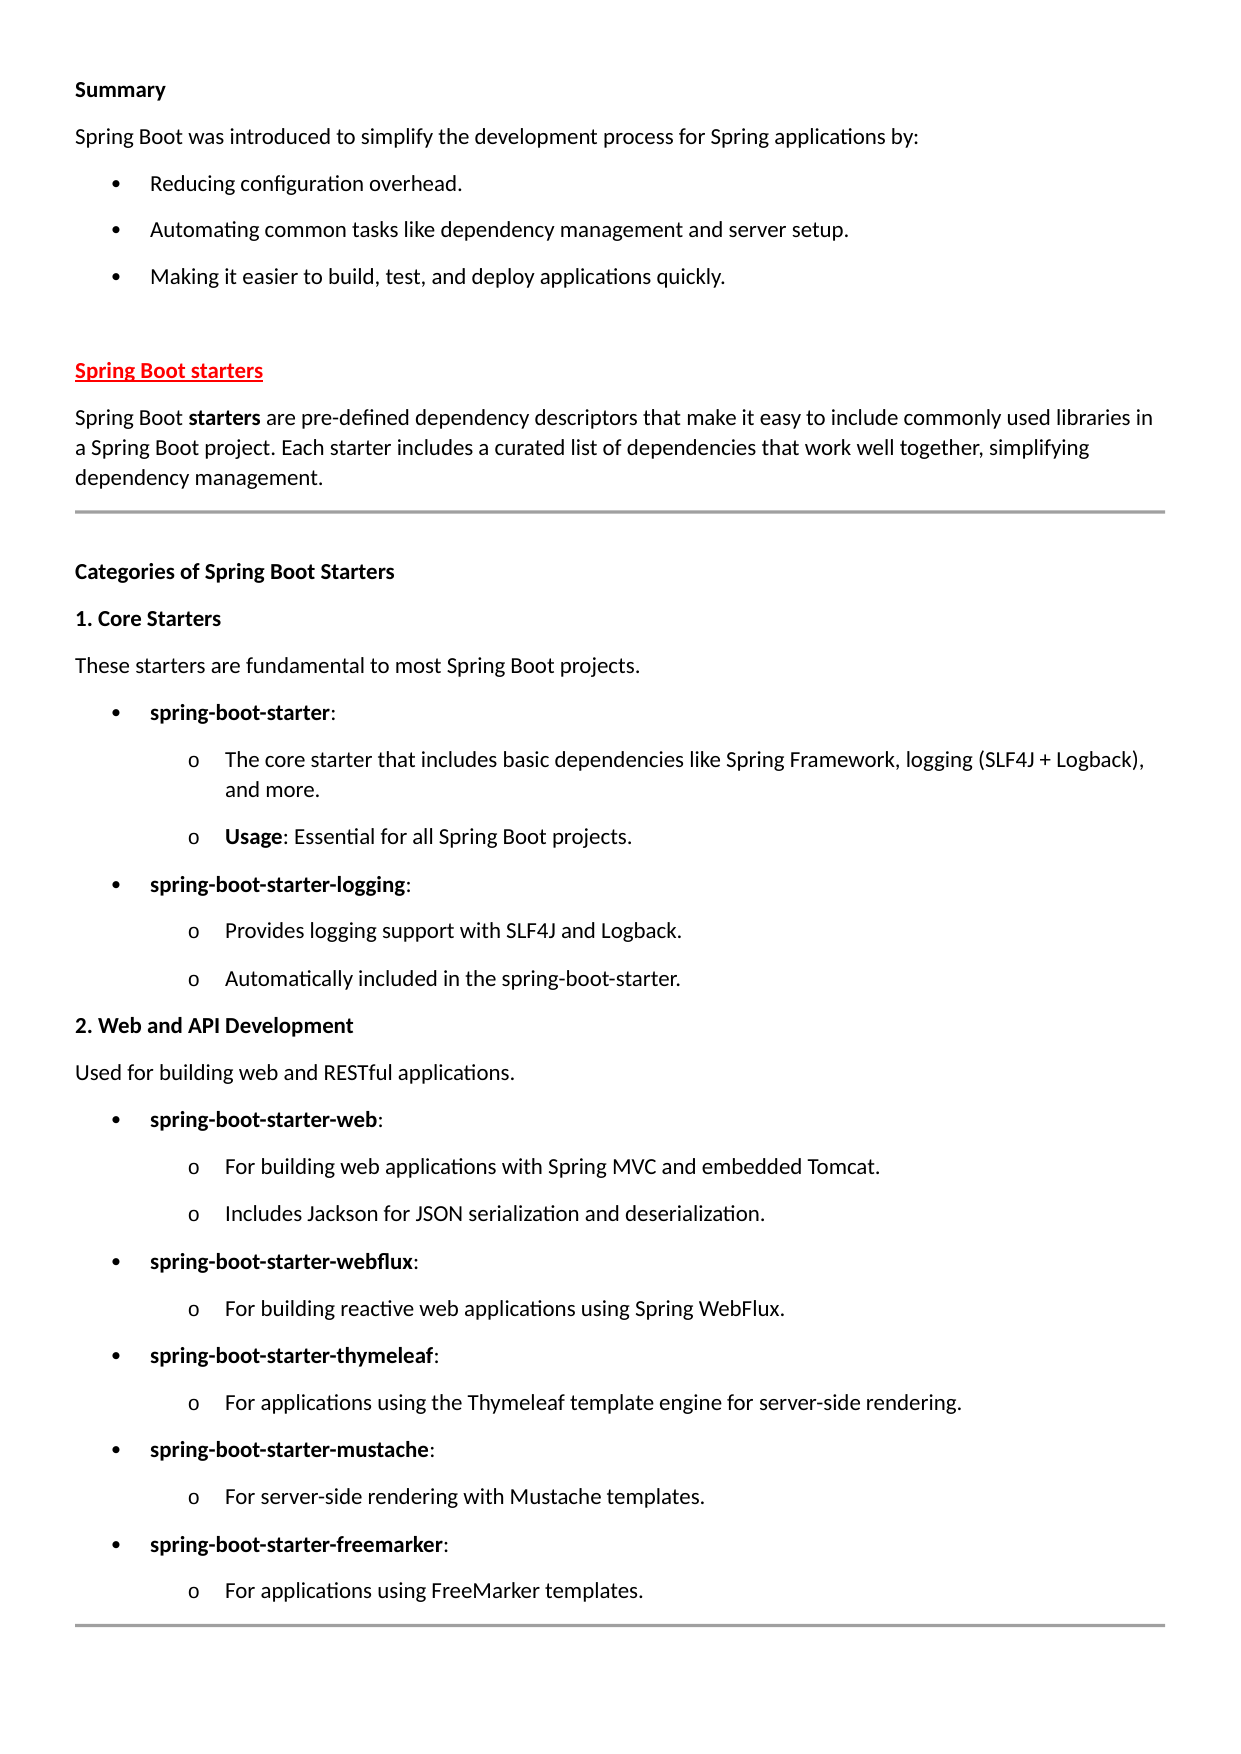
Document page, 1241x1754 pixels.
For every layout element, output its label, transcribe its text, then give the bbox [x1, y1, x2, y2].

list spring-boot-starter-freemarker: [112, 1530, 1165, 1558]
list For building web applications with Spring MVC and embedded Tomcat. [187, 1152, 1165, 1181]
text Categories of Spring Boot Starters [75, 557, 1165, 585]
text Summary [75, 75, 1165, 103]
text Used for building web and RESTful applications. [75, 1058, 1165, 1086]
list spring-boot-starter-thymeleaf: [112, 1341, 1165, 1369]
list Reducing configuration overhead. [112, 169, 1165, 197]
list spring-boot-starter-web: [112, 1105, 1165, 1133]
list spring-boot-starter-logging: [112, 870, 1165, 898]
text Spring Boot starters are pre-defined dependency descriptors that make it easy to include commonly used libraries in a Spring Boot project. Each starter includes a curated list of dependencies that work well together, simplifying dependency management. [75, 403, 1165, 492]
list Automating common tasks like dependency management and server setup. [112, 216, 1165, 244]
list For building reactive web applications using Spring WebFlux. [187, 1294, 1165, 1322]
list Making it easier to build, test, and deploy applications quickly. [112, 262, 1165, 291]
list For applications using the Thymeleaf template engine for server-side rendering. [187, 1388, 1165, 1417]
list For server-side rendering with Mustache templates. [187, 1482, 1165, 1511]
list Usage: Essential for all Spring Boot projects. [187, 822, 1165, 851]
text 2. Web and API Development [75, 1011, 1165, 1039]
list spring-boot-starter: [112, 698, 1165, 726]
list Includes Jackson for JSON serialization and deserialization. [187, 1199, 1165, 1228]
text These starters are fundamental to most Spring Boot projects. [75, 651, 1165, 679]
list Provides logging support with SLF4J and Logback. [187, 917, 1165, 945]
list For applications using FreeMarker templates. [187, 1577, 1165, 1605]
text 1. Core Starters [75, 604, 1165, 632]
list spring-boot-starter-mustache: [112, 1435, 1165, 1463]
list The core starter that includes basic dependencies like Spring Framework, logging (SLF4J + Logback), and more. [187, 745, 1165, 803]
text Spring Boot was introduced to simplify the development process for Spring applications by: [75, 122, 1165, 150]
text Spring Boot starters [75, 356, 1165, 384]
list Automatically included in the spring-boot-starter. [187, 964, 1165, 993]
list spring-boot-starter-webflux: [112, 1247, 1165, 1275]
